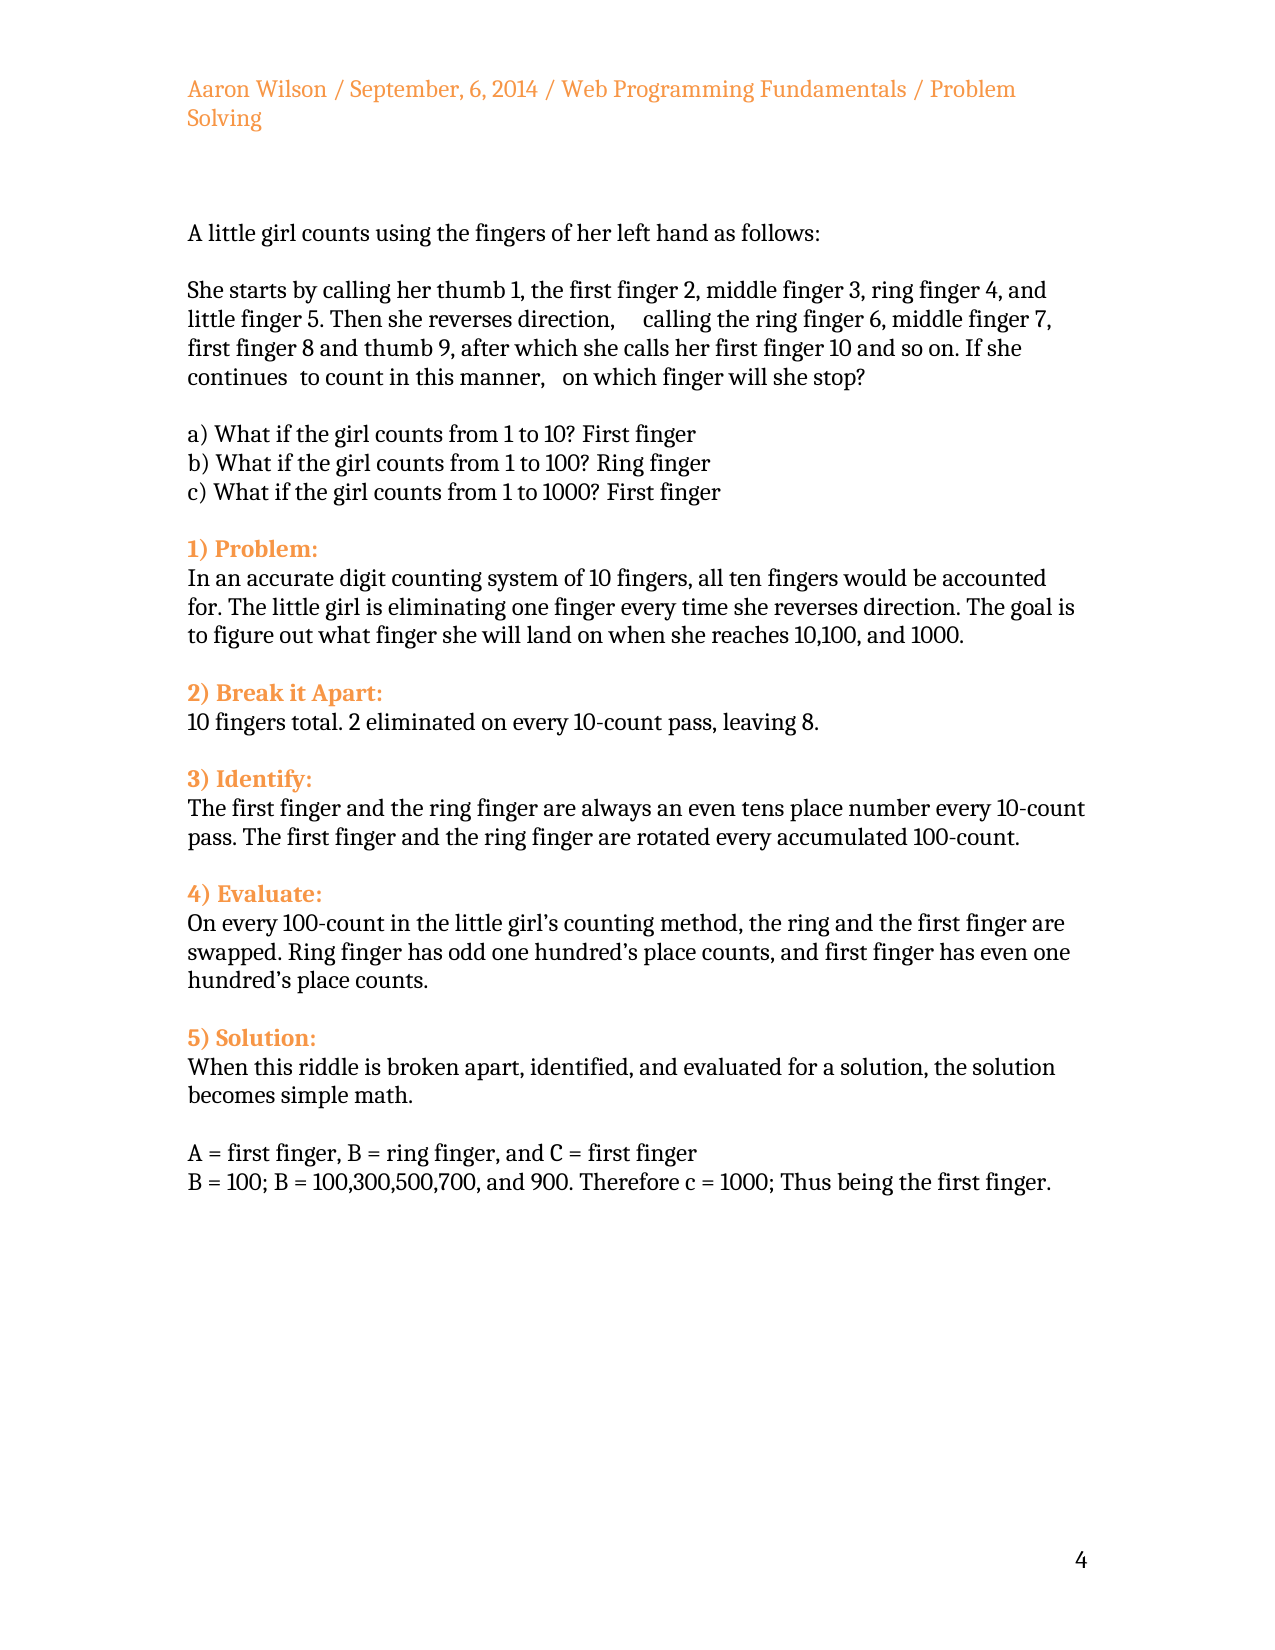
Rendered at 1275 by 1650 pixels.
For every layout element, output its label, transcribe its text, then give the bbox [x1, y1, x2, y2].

text When this riddle is broken apart, identified, and evaluated for a solution, the solution becomes simple math. [187, 1052, 1087, 1110]
text 1) Problem: [187, 535, 1087, 564]
text On every 100-count in the little girl’s counting method, the ring and the first finger are swapped. Ring finger has odd one hundred’s place counts, and first finger has even one hundred’s place counts. [187, 909, 1087, 995]
text c) What if the girl counts from 1 to 1000? First finger [187, 477, 1087, 506]
text She starts by calling her thumb 1, the first finger 2, middle finger 3, ring finger 4, and little finger 5. Then she reverses direction, calling the ring finger 6, middle finger 7, first finger 8 and thumb 9, after which she calls her first finger 10 and so on. If she continues to count in this manner, on which finger will she stop? [187, 276, 1087, 391]
text b) What if the girl counts from 1 to 100? Ring finger [187, 449, 1087, 477]
text 2) Break it Apart: [187, 679, 1087, 707]
text B = 100; B = 100,300,500,700, and 900. Therefore c = 1000; Thus being the first finger. [187, 1167, 1087, 1196]
text A = first finger, B = ring finger, and C = first finger [187, 1139, 1087, 1167]
text 5) Solution: [187, 1024, 1087, 1052]
text 4) Evaluate: [187, 880, 1087, 909]
text A little girl counts using the fingers of her left hand as follows: [187, 219, 1087, 247]
text a) What if the girl counts from 1 to 10? First finger [187, 420, 1087, 449]
text The first finger and the ring finger are always an even tens place number every 10-count pass. The first finger and the ring finger are rotated every accumulated 100-count. [187, 794, 1087, 851]
text 3) Identify: [187, 765, 1087, 794]
text 10 fingers total. 2 eliminated on every 10-count pass, leaving 8. [187, 707, 1087, 736]
text In an accurate digit counting system of 10 fingers, all ten fingers would be accounted for. The little girl is eliminating one finger every time she reverses direction. The goal is to figure out what finger she will land on when she reaches 10,100, and 1000. [187, 564, 1087, 650]
